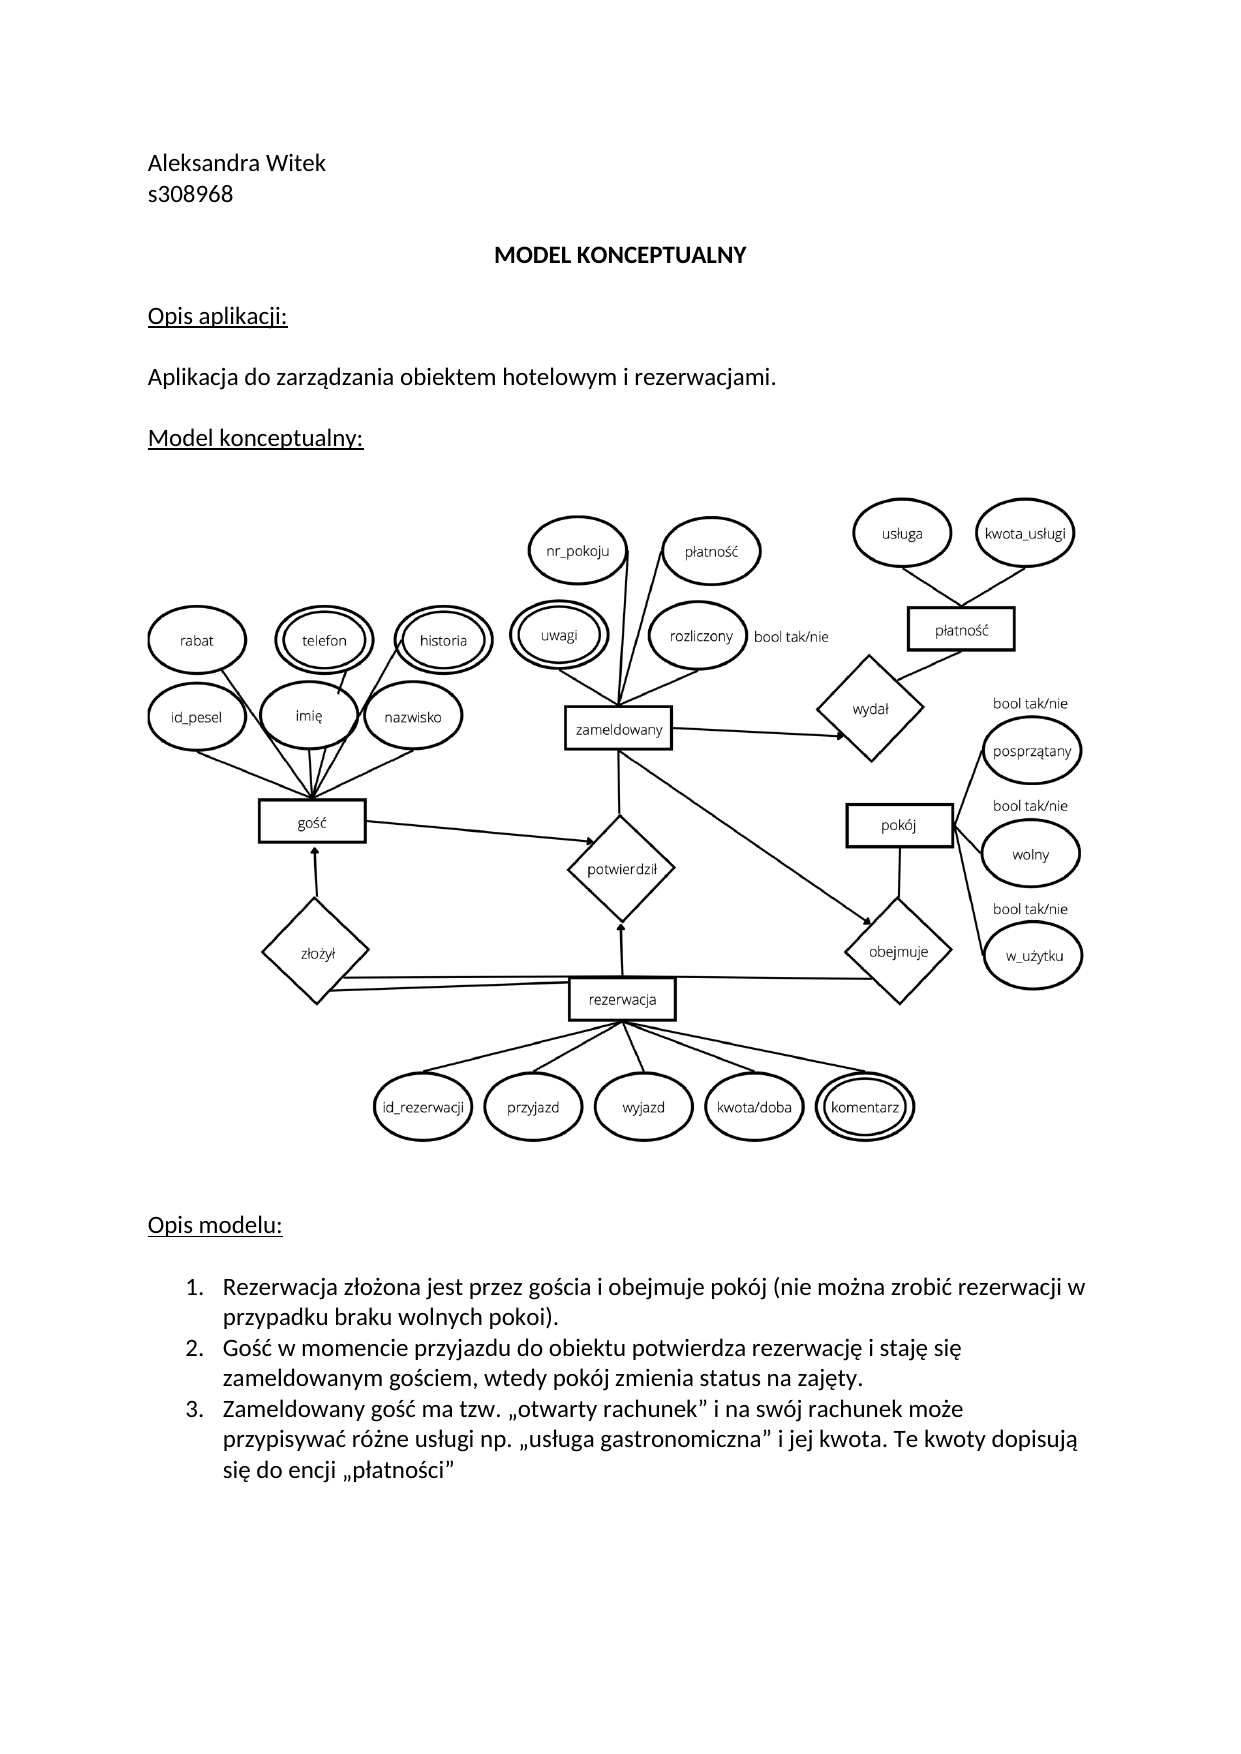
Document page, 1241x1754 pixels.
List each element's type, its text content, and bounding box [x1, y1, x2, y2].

text Aleksandra Witek [148, 148, 1093, 178]
list Zameldowany gość ma tzw. „otwarty rachunek” i na swój rachunek może przypisywać różne usługi np. „usługa gastronomiczna” i jej kwota. Te kwoty dopisują się do encji „płatności” [185, 1393, 1093, 1484]
picture [147, 483, 1093, 1149]
text s308968 [148, 178, 1093, 209]
text Aplikacja do zarządzania obiektem hotelowym i rezerwacjami. [148, 361, 1093, 392]
text Opis aplikacji: [148, 300, 1093, 331]
list Rezerwacja złożona jest przez gościa i obejmuje pokój (nie można zrobić rezerwacji w przypadku braku wolnych pokoi). [185, 1271, 1093, 1332]
text Opis modelu: [148, 1209, 1093, 1240]
list Gość w momencie przyjazdu do obiektu potwierdza rezerwację i staję się zameldowanym gościem, wtedy pokój zmienia status na zajęty. [185, 1332, 1093, 1393]
text Model konceptualny: [148, 422, 1093, 453]
text MODEL KONCEPTUALNY [148, 239, 1093, 270]
